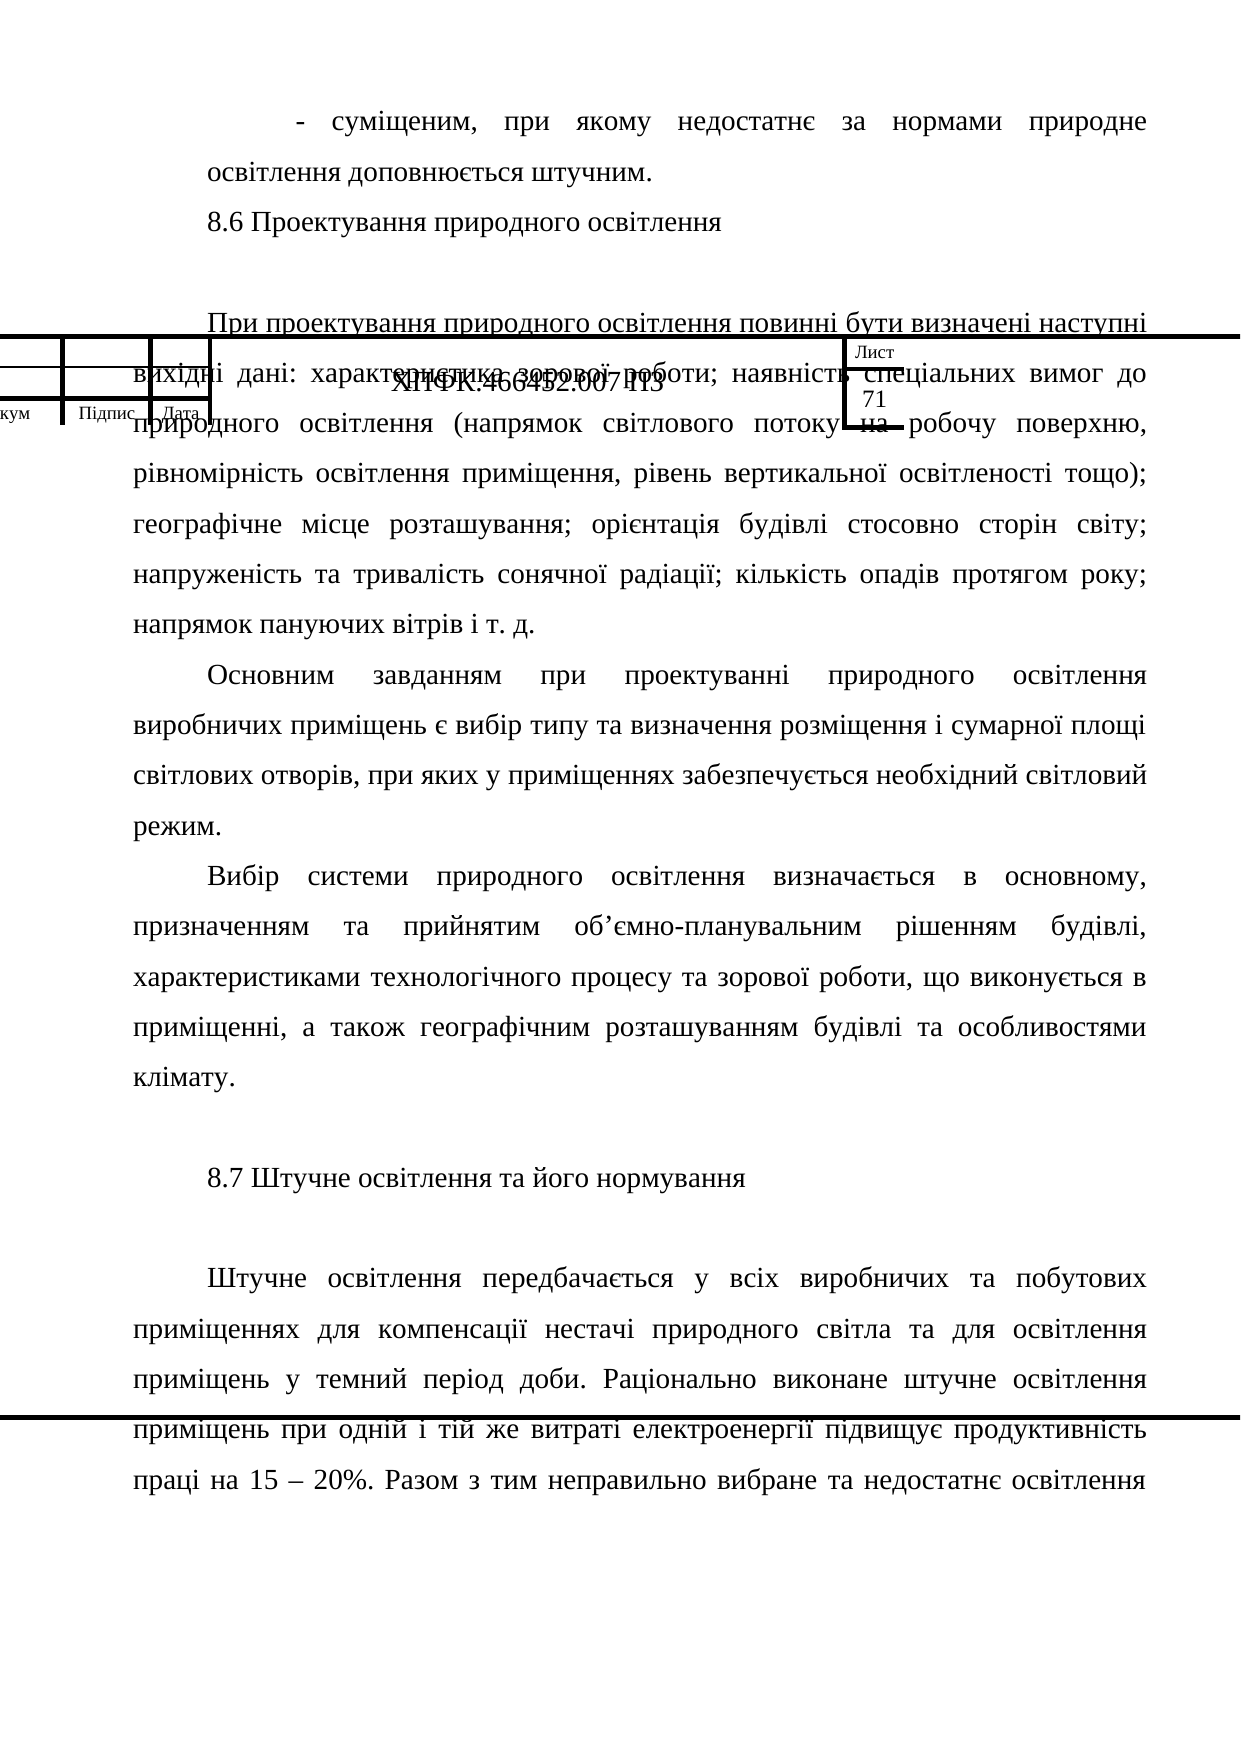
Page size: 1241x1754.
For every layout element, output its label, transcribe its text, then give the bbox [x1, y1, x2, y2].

text - суміщеним, при якому недостатнє за нормами природне освітлення доповнюється штучним. [207, 103, 1148, 187]
text При проектування природного освітлення повинні бути визначені наступні вихідні дані: характеристика зорової роботи; наявність спеціальних вимог до природного освітлення (напрямок світлового потоку на робочу поверхню, рівномірність освітлення приміщення, рівень вертикальної освітленості тощо); географічне місце розташування; орієнтація будівлі стосовно сторін світу; напруженість та тривалість сонячної радіації; кількість опадів протягом року; напрямок пануючих вітрів і т. д. [133, 305, 1148, 640]
text 8.6 Проектування природного освітлення [133, 204, 1148, 238]
text 8.7 Штучне освітлення та його нормування [133, 1160, 1148, 1193]
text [133, 1261, 1148, 1495]
text Вибір системи природного освітлення визначається в основному, призначенням та прийнятим об’ємно-планувальним рішенням будівлі, характеристиками технологічного процесу та зорової роботи, що виконується в приміщенні, а також географічним розташуванням будівлі та особливостями клімату. [133, 858, 1148, 1093]
text Основним завданням при проектуванні природного освітлення виробничих приміщень є вибір типу та визначення розміщення і сумарної площі світлових отворів, при яких у приміщеннях забезпечується необхідний світловий режим. [133, 657, 1148, 841]
